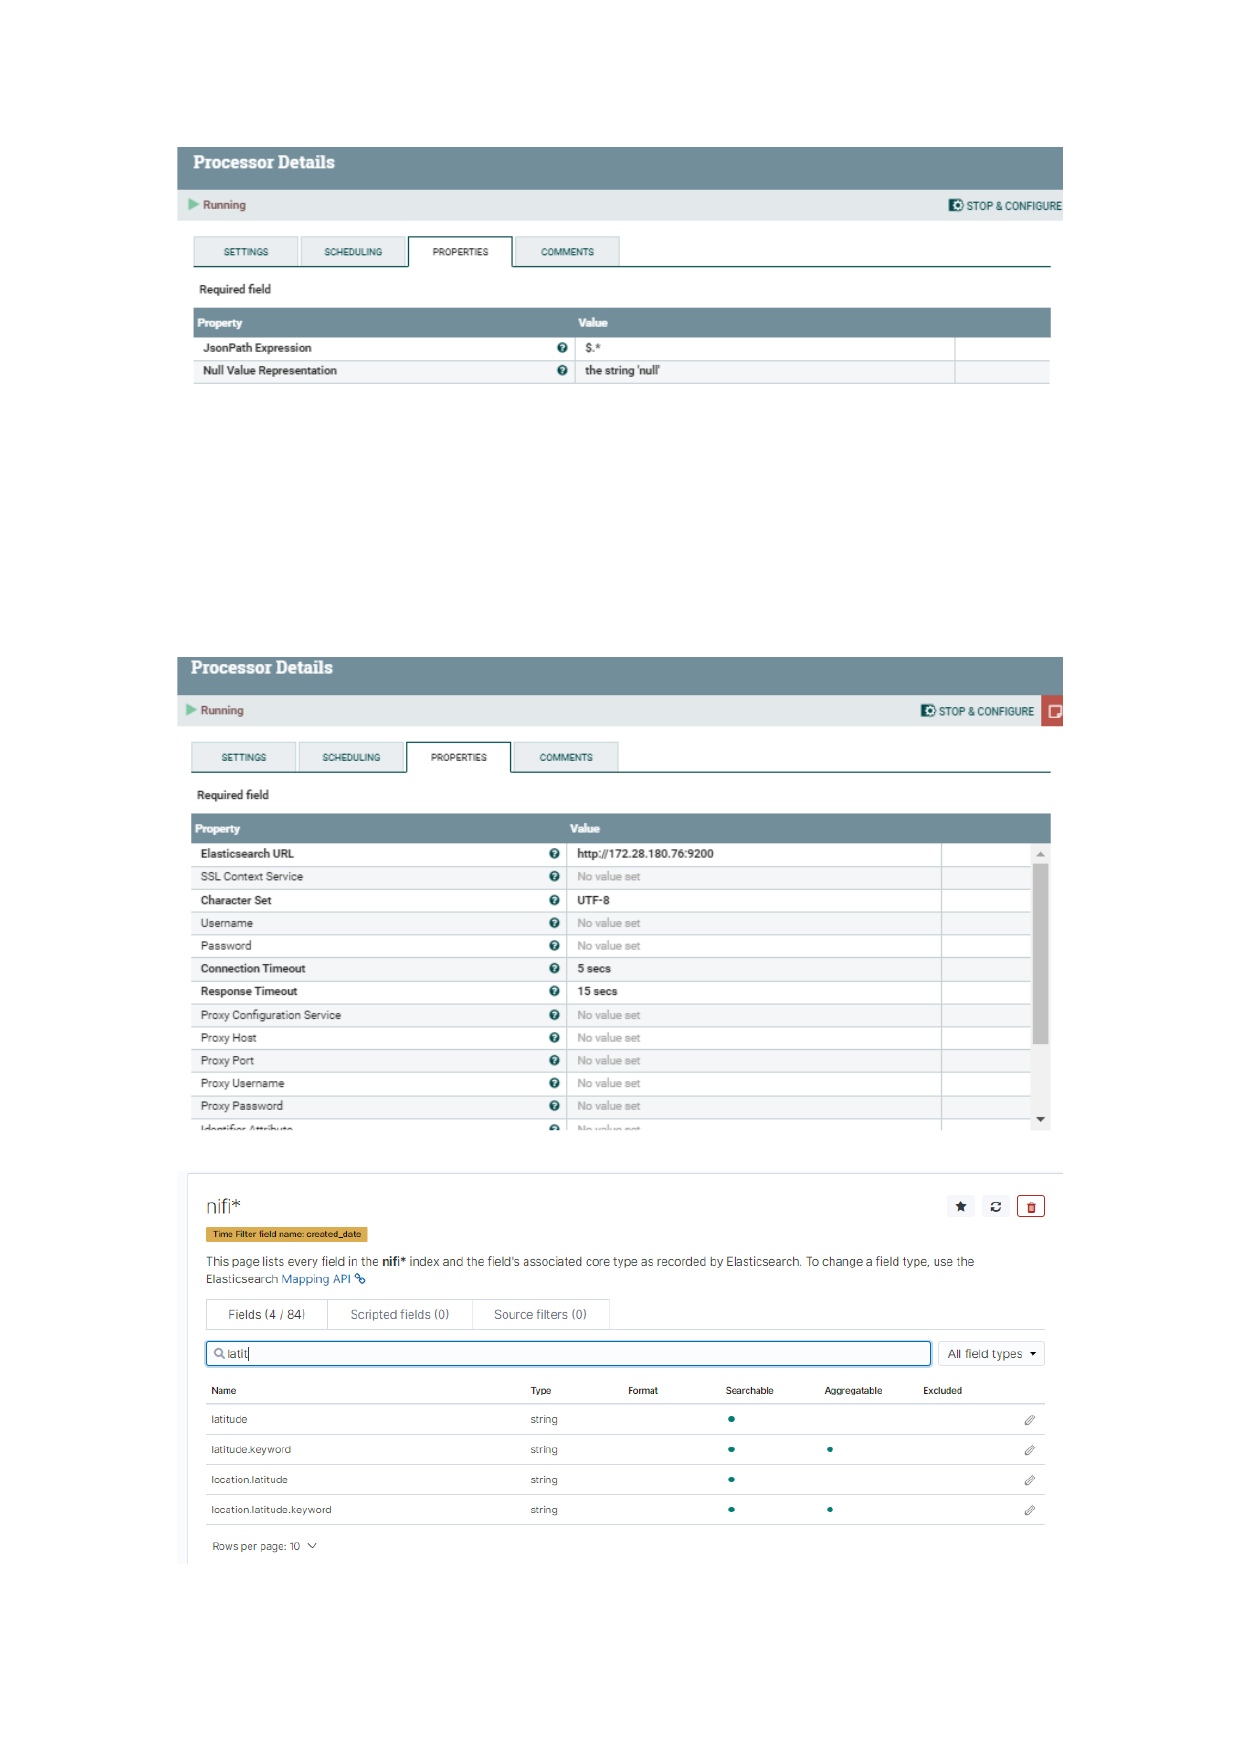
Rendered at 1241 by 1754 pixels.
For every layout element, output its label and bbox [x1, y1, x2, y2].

picture [177, 147, 1063, 633]
picture [177, 1171, 1063, 1564]
picture [177, 657, 1063, 1147]
